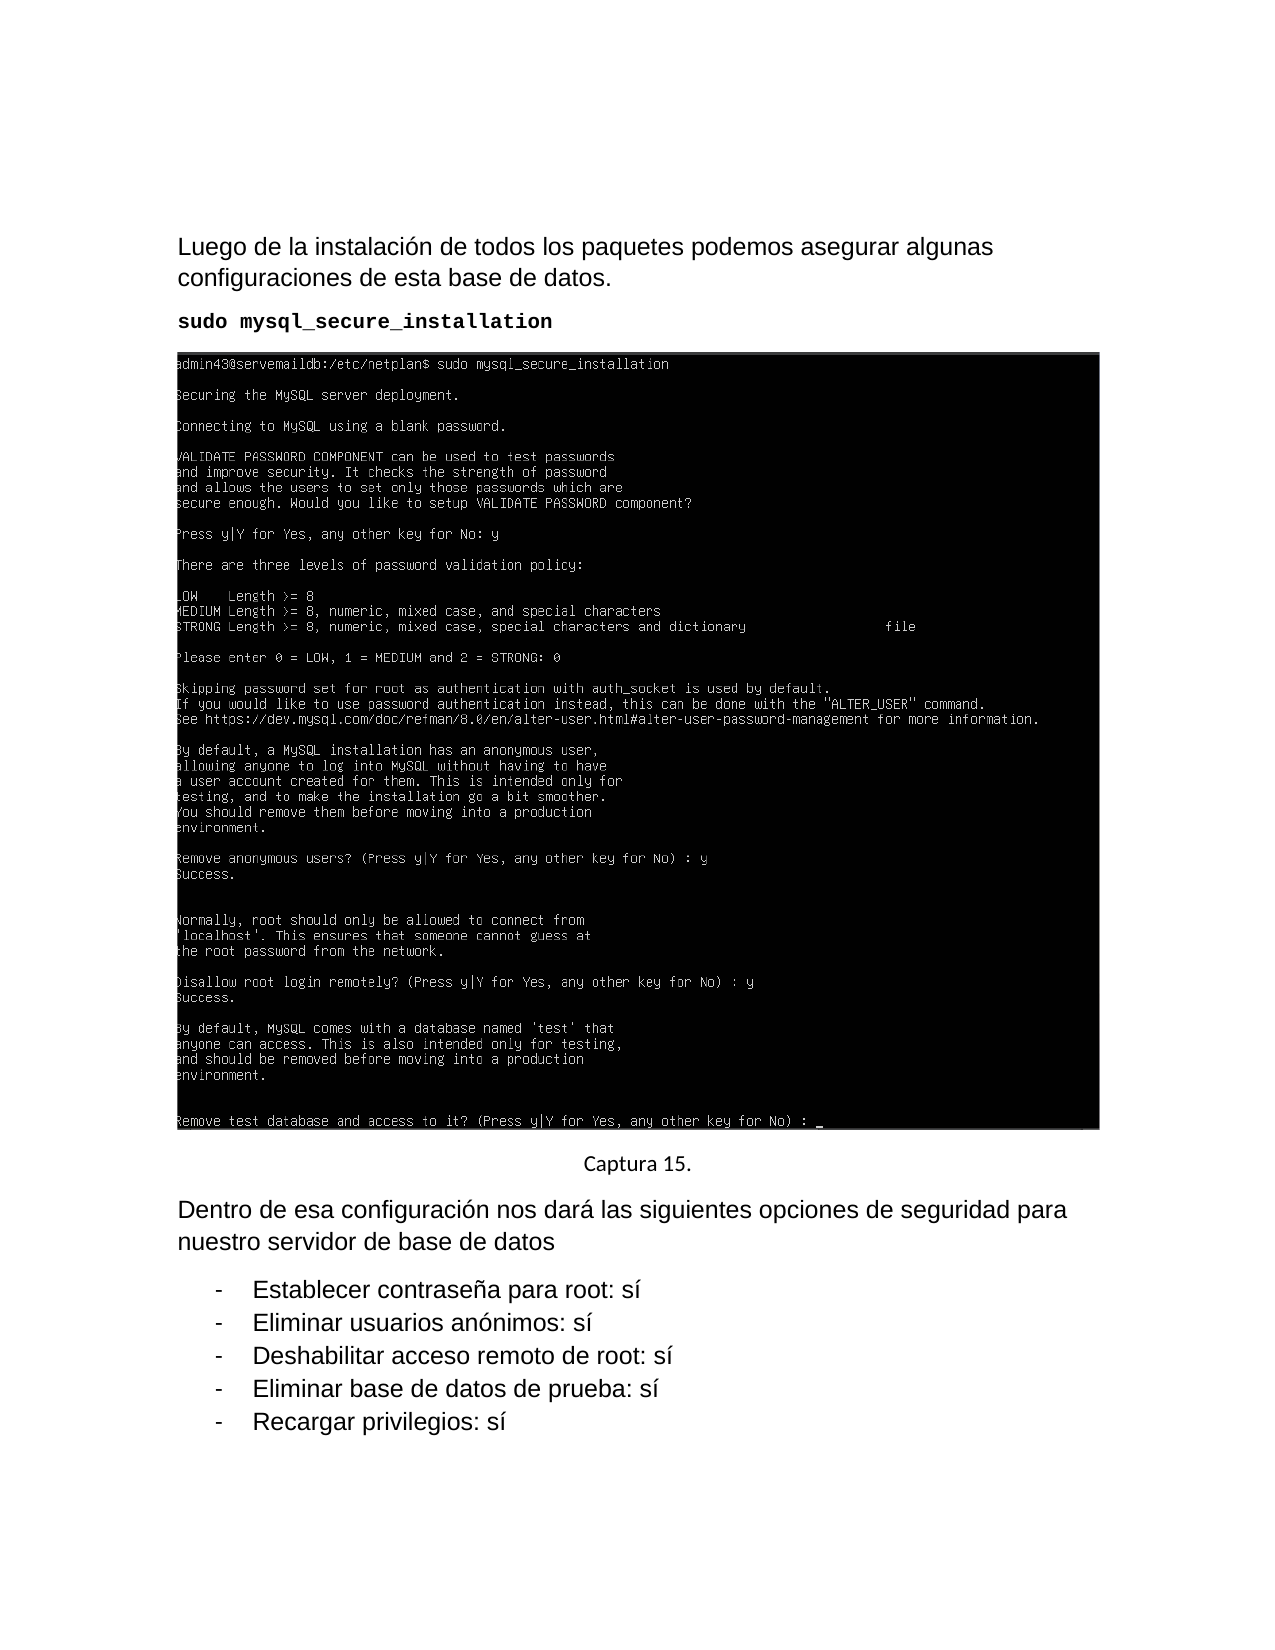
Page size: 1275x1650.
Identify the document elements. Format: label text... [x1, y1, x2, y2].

list Deshabilitar acceso remoto de root: sí [215, 1340, 1098, 1371]
picture [177, 352, 1100, 1130]
list Eliminar usuarios anónimos: sí [215, 1307, 1098, 1338]
text Captura 15. [177, 1149, 1098, 1177]
list Eliminar base de datos de prueba: sí [215, 1373, 1098, 1403]
list Establecer contraseña para root: sí [215, 1274, 1098, 1305]
list Recargar privilegios: sí [215, 1406, 1098, 1436]
text sudo mysql_secure_installation [177, 311, 1098, 334]
text Luego de la instalación de todos los paquetes podemos asegurar algunas configuraciones de esta base de datos. [177, 232, 1098, 292]
text Dentro de esa configuración nos dará las siguientes opciones de seguridad para nuestro servidor de base de datos [177, 1196, 1098, 1255]
